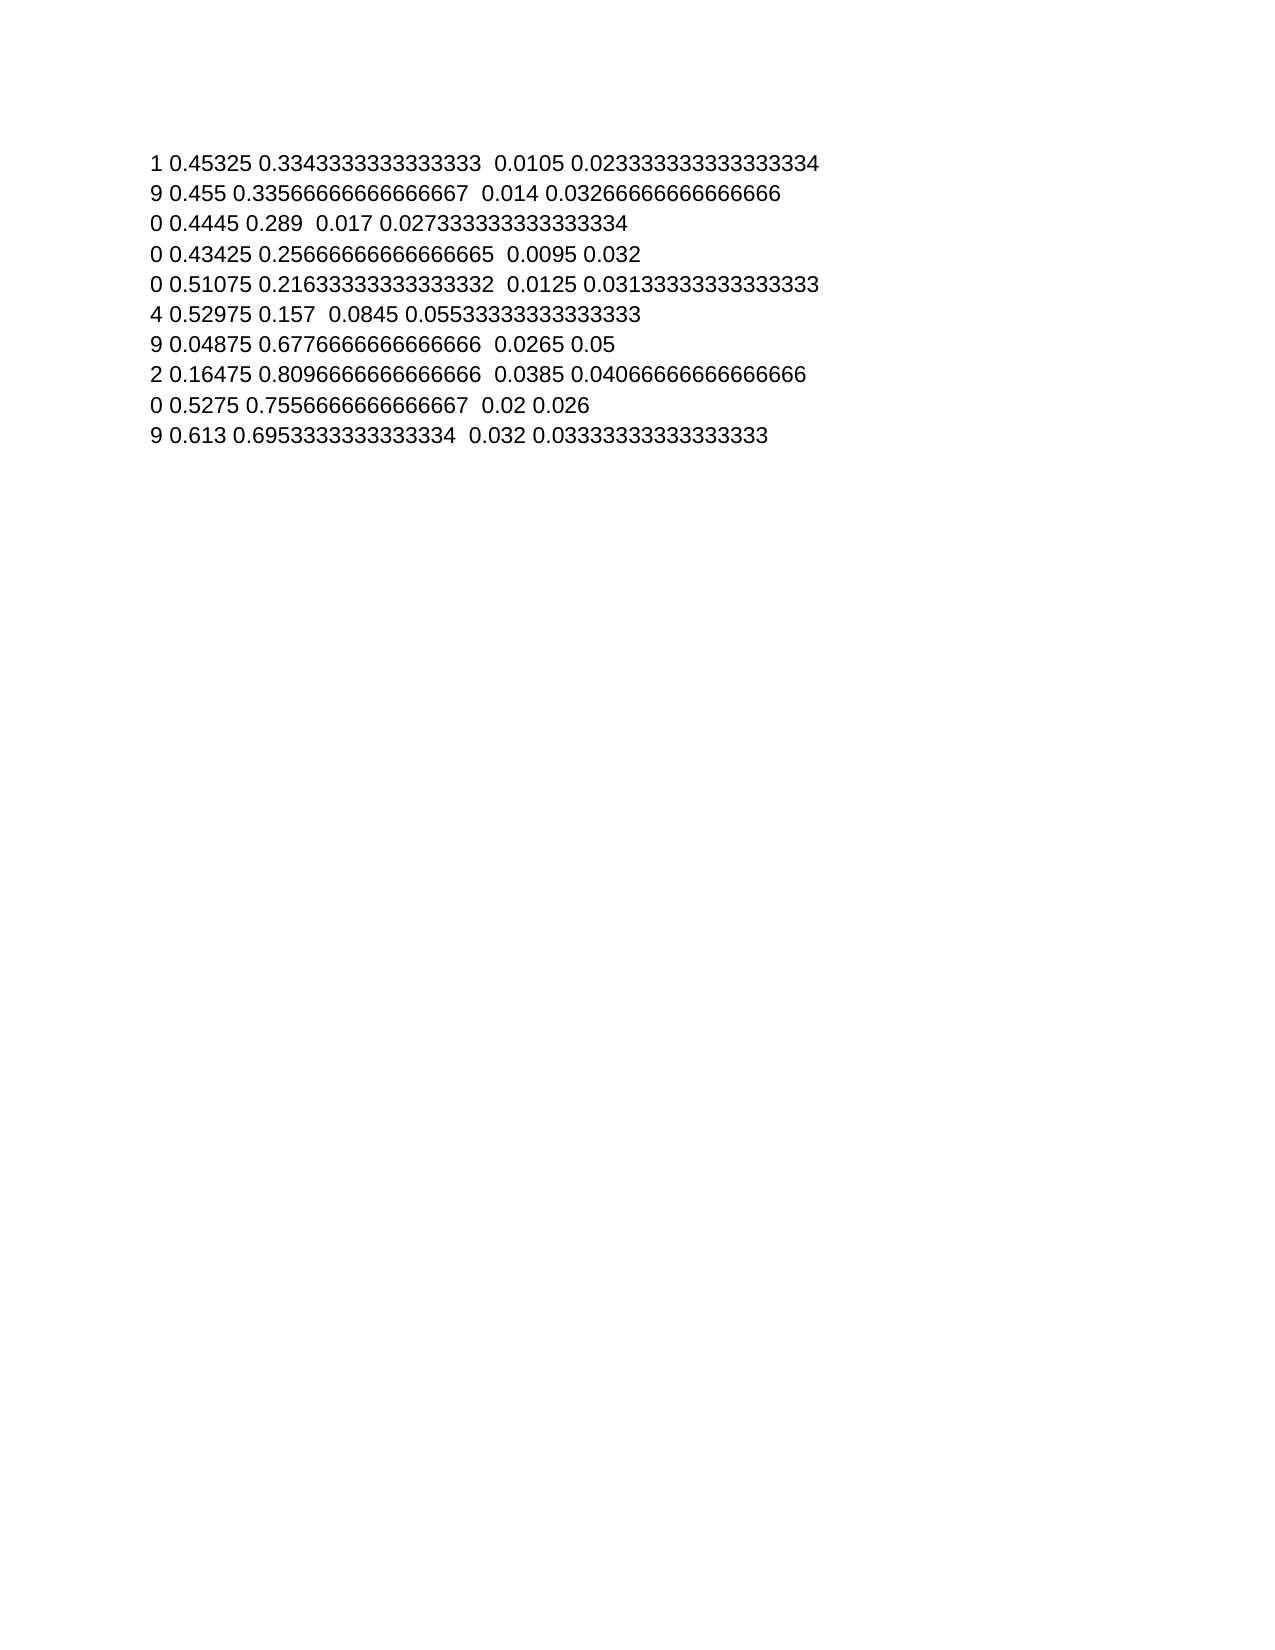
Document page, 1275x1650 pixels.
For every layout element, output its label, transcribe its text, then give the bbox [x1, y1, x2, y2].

text 0 0.51075 0.21633333333333332 0.0125 0.03133333333333333 [150, 271, 1125, 297]
text 2 0.16475 0.8096666666666666 0.0385 0.04066666666666666 [150, 361, 1125, 388]
text 0 0.43425 0.25666666666666665 0.0095 0.032 [150, 241, 1125, 267]
text 0 0.5275 0.7556666666666667 0.02 0.026 [150, 392, 1125, 418]
text 9 0.04875 0.6776666666666666 0.0265 0.05 [150, 331, 1125, 358]
text 9 0.613 0.6953333333333334 0.032 0.03333333333333333 [150, 422, 1125, 448]
text 1 0.45325 0.3343333333333333 0.0105 0.023333333333333334 [150, 150, 1125, 176]
text 0 0.4445 0.289 0.017 0.027333333333333334 [150, 210, 1125, 237]
text 9 0.455 0.33566666666666667 0.014 0.03266666666666666 [150, 180, 1125, 207]
text 4 0.52975 0.157 0.0845 0.05533333333333333 [150, 301, 1125, 327]
